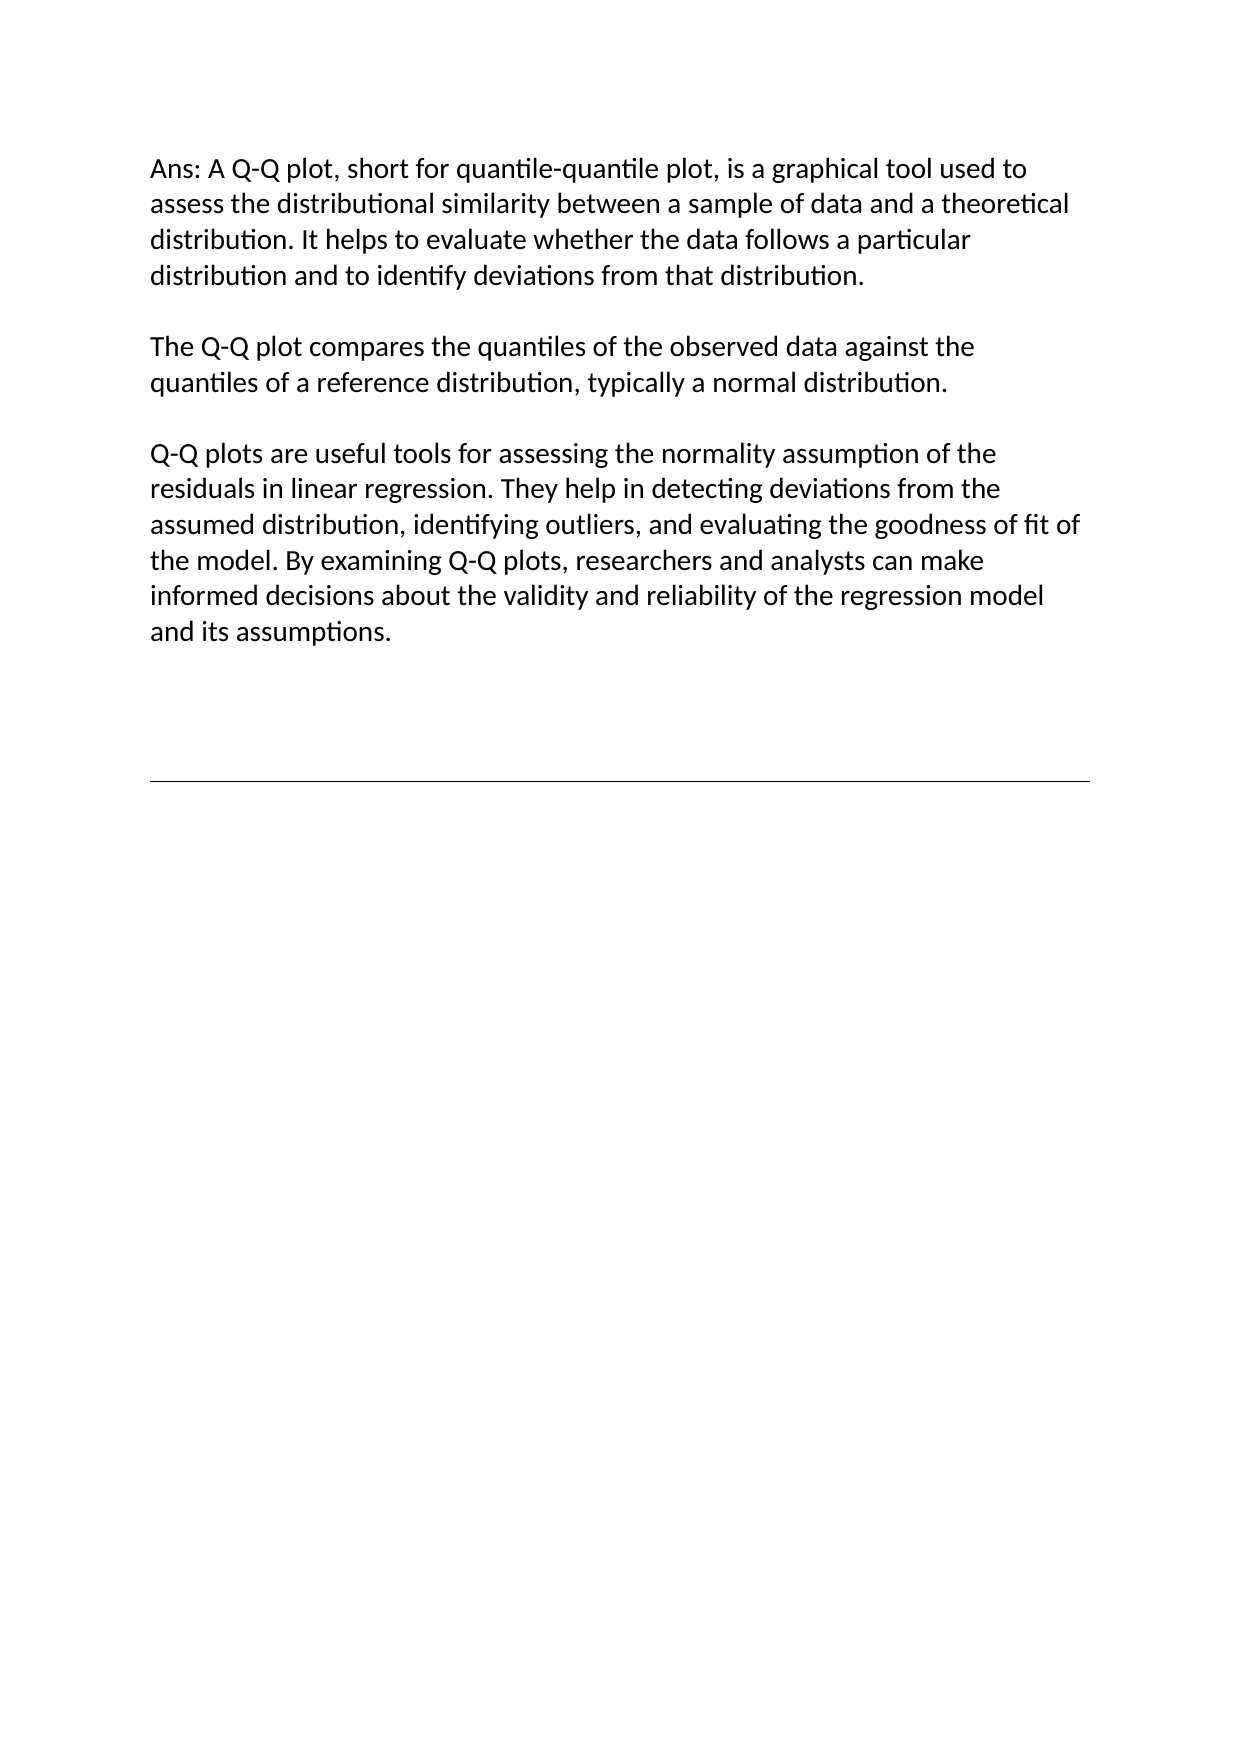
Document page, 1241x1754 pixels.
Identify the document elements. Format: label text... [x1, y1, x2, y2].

text The Q-Q plot compares the quantiles of the observed data against the quantiles of a reference distribution, typically a normal distribution. [150, 328, 1090, 399]
text Q-Q plots are useful tools for assessing the normality assumption of the residuals in linear regression. They help in detecting deviations from the assumed distribution, identifying outliers, and evaluating the goodness of fit of the model. By examining Q-Q plots, researchers and analysts can make informed decisions about the validity and reliability of the regression model and its assumptions. [150, 435, 1090, 649]
text Ans: A Q-Q plot, short for quantile-quantile plot, is a graphical tool used to assess the distributional similarity between a sample of data and a theoretical distribution. It helps to evaluate whether the data follows a particular distribution and to identify deviations from that distribution. [150, 150, 1090, 292]
